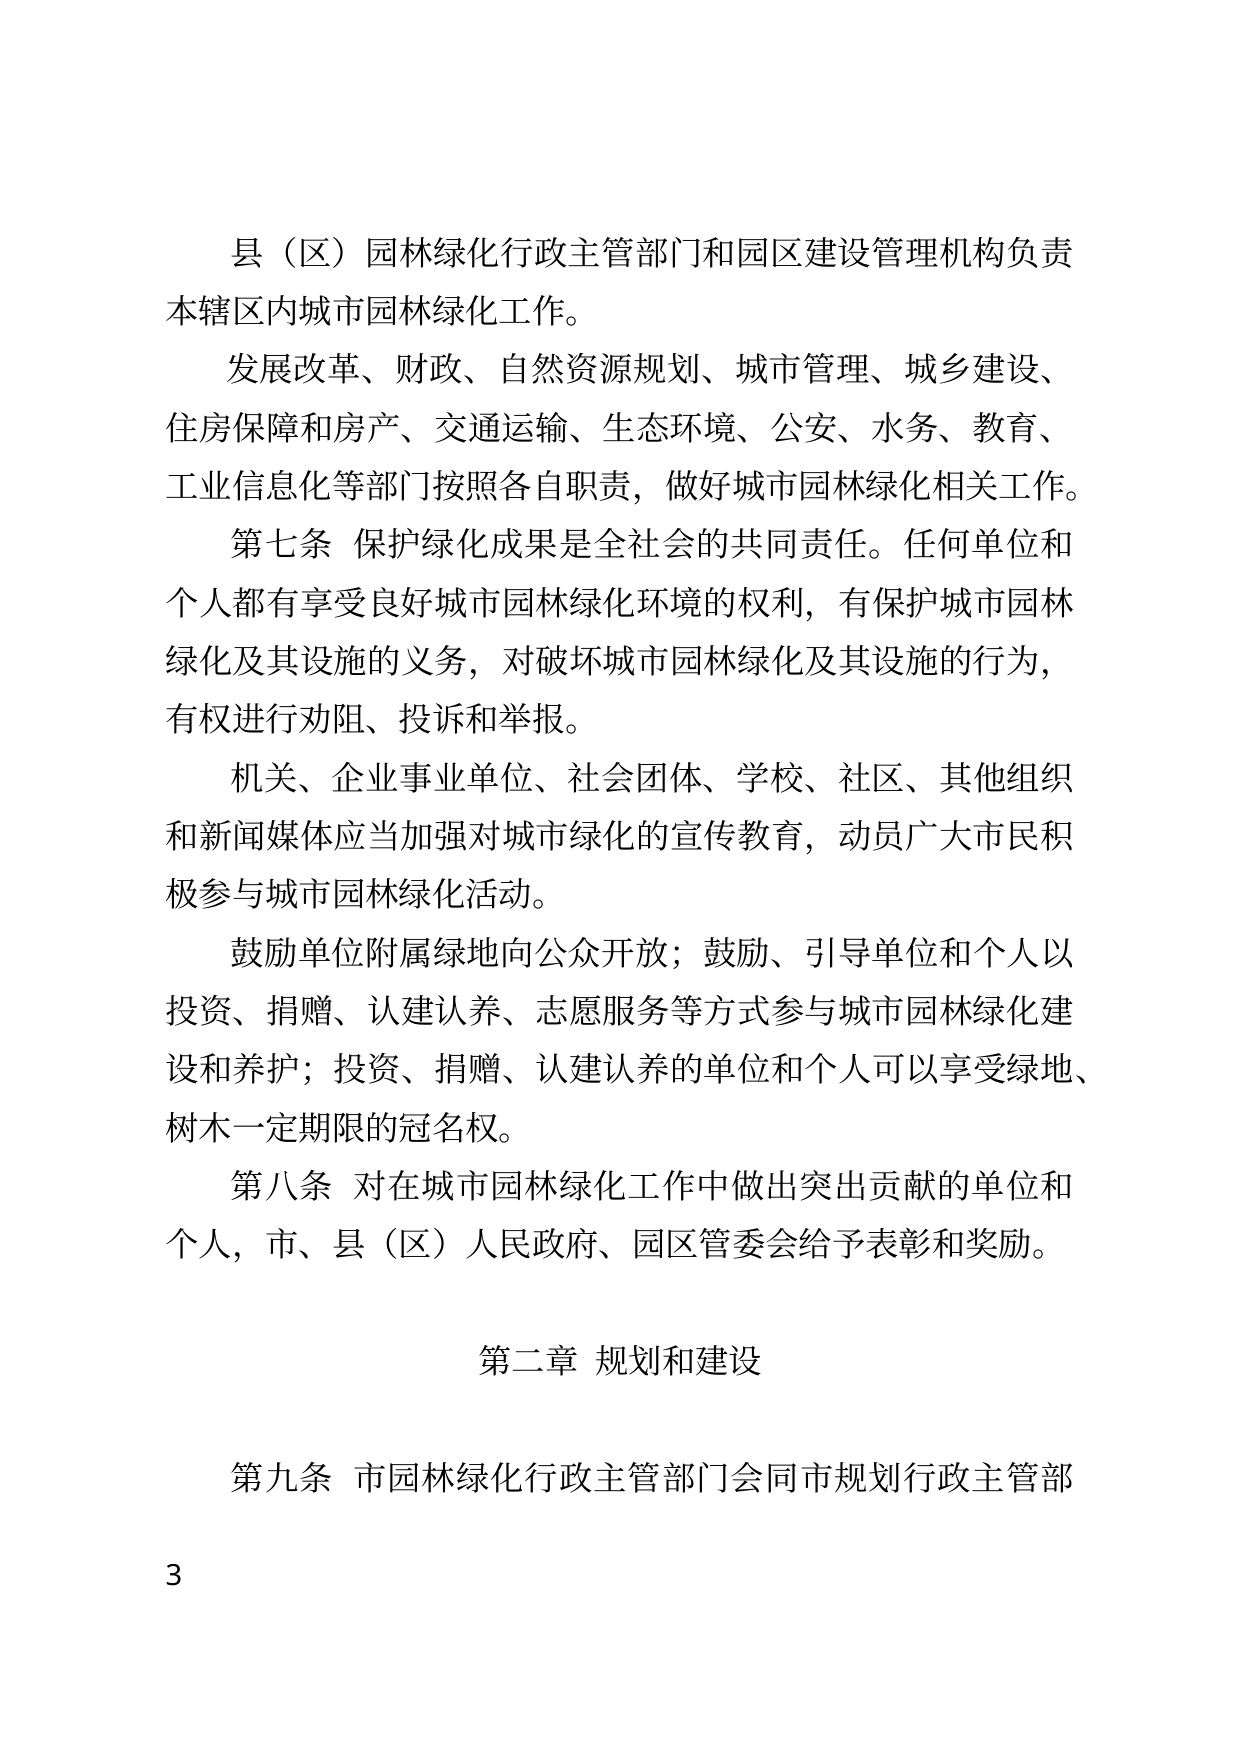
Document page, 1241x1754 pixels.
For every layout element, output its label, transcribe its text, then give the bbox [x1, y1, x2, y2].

text 县（区）园林绿化行政主管部门和园区建设管理机构负责本辖区内城市园林绿化工作。 [165, 218, 1075, 335]
text 第八条 对在城市园林绿化工作中做出突出贡献的单位和个人，市、县（区）人民政府、园区管委会给予表彰和奖励。 [165, 1152, 1075, 1268]
text 发展改革、财政、自然资源规划、城市管理、城乡建设、住房保障和房产、交通运输、生态环境、公安、水务、教育、工业信息化等部门按照各自职责，做好城市园林绿化相关工作。 [165, 335, 1075, 510]
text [165, 1443, 1075, 1502]
text 第二章 规划和建设 [165, 1327, 1075, 1385]
text 机关、企业事业单位、社会团体、学校、社区、其他组织和新闻媒体应当加强对城市绿化的宣传教育，动员广大市民积极参与城市园林绿化活动。 [165, 743, 1075, 918]
text 第七条 保护绿化成果是全社会的共同责任。任何单位和个人都有享受良好城市园林绿化环境的权利，有保护城市园林绿化及其设施的义务，对破坏城市园林绿化及其设施的行为，有权进行劝阻、投诉和举报。 [165, 510, 1075, 743]
text 鼓励单位附属绿地向公众开放；鼓励、引导单位和个人以投资、捐赠、认建认养、志愿服务等方式参与城市园林绿化建设和养护；投资、捐赠、认建认养的单位和个人可以享受绿地、树木一定期限的冠名权。 [165, 918, 1075, 1152]
